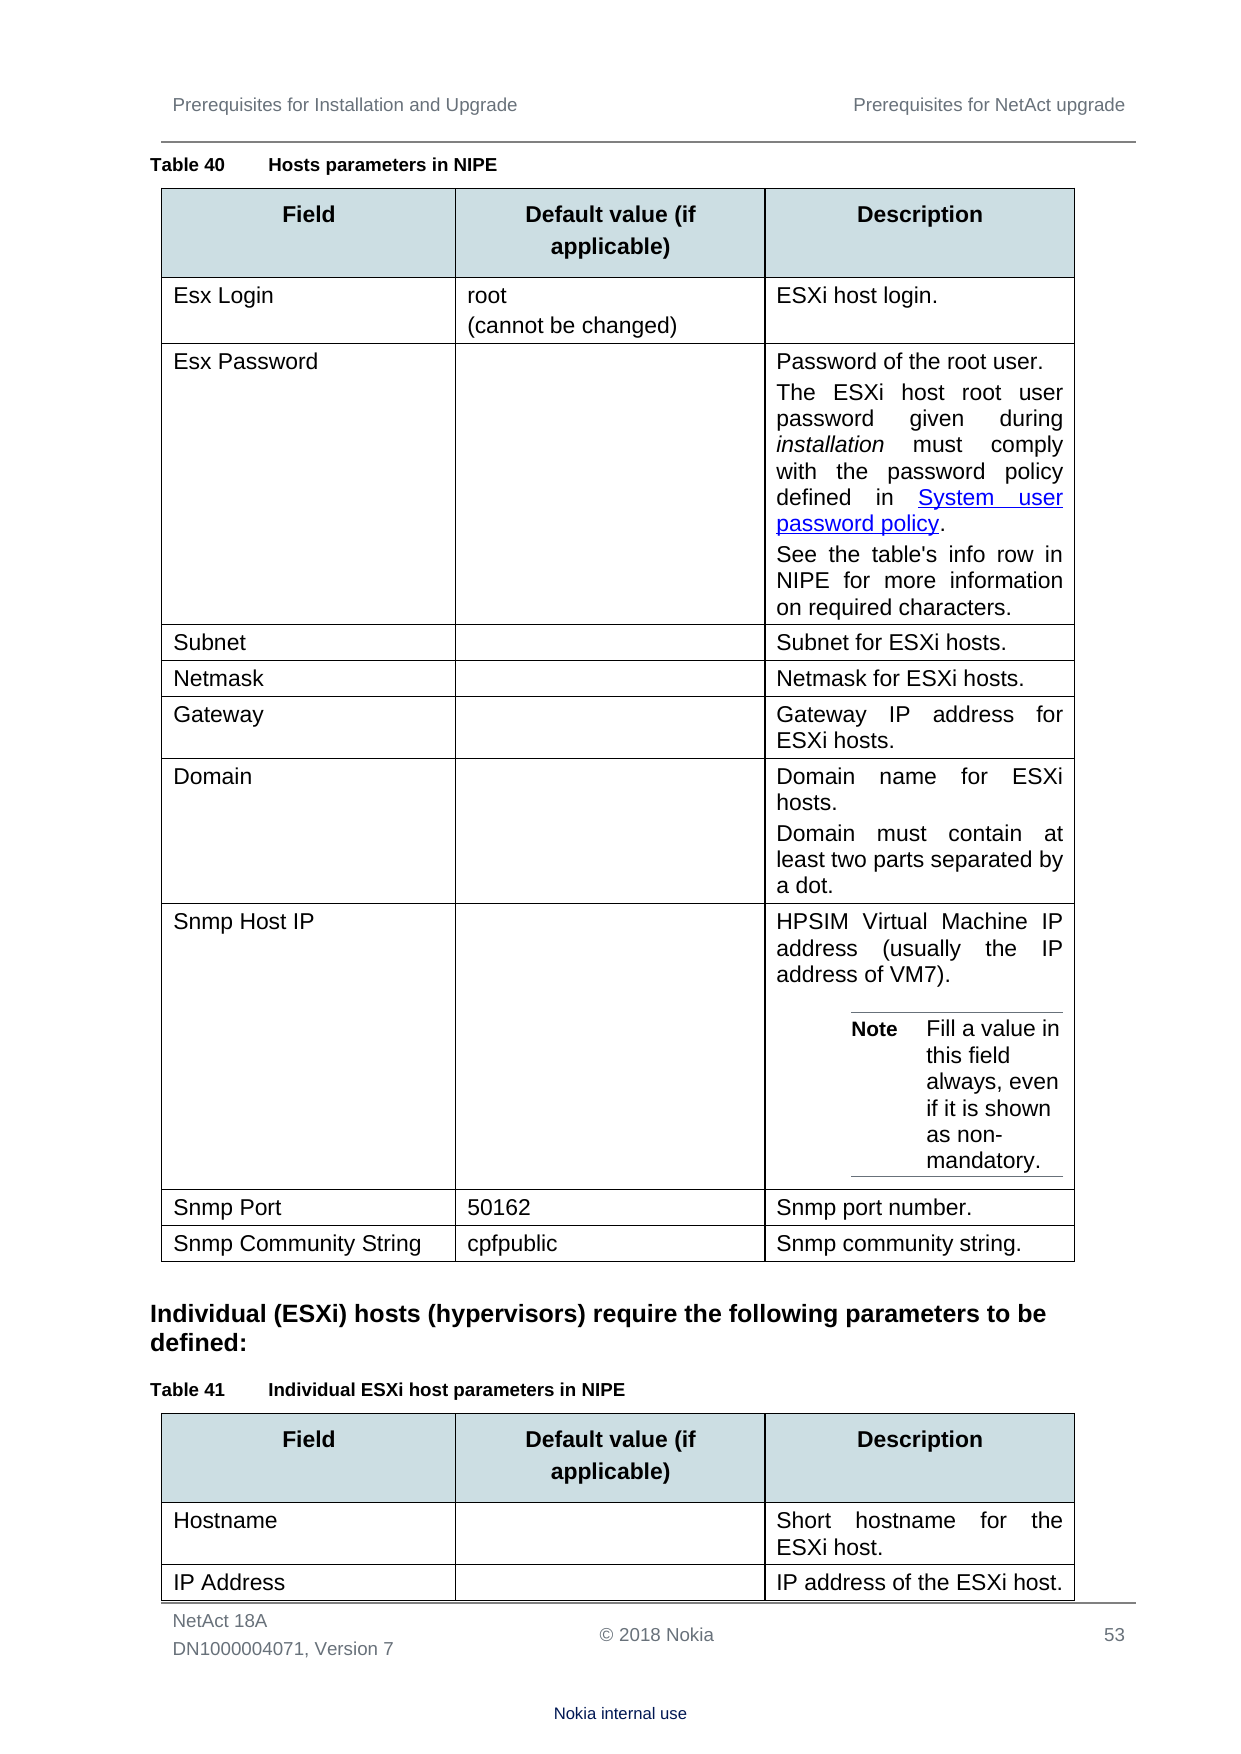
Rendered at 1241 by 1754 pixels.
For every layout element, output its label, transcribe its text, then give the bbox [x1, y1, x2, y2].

table_cell Snmp community string. [766, 1226, 1074, 1261]
table_cell Subnet [162, 625, 455, 660]
table_cell [456, 1503, 764, 1564]
table_cell [456, 625, 764, 660]
table_cell Subnet for ESXi hosts. [766, 625, 1074, 660]
table_cell HPSIM Virtual Machine IP address (usually the IP address of VM7). Fill a value in this field always, even if it is shown as non-mandatory. [766, 904, 1074, 1189]
table_cell [456, 904, 764, 1189]
text Individual ESXi host parameters in NIPE [150, 1375, 1090, 1400]
table_cell Snmp Host IP [162, 904, 455, 1189]
table_header Field [162, 1414, 455, 1502]
table_cell Gateway [162, 697, 455, 758]
text Hosts parameters in NIPE [150, 150, 1090, 175]
table_cell IP Address [162, 1565, 455, 1600]
table_cell Netmask for ESXi hosts. [766, 661, 1074, 696]
table_header Default value (if applicable) [456, 189, 764, 277]
table_cell Password of the root user. The ESXi host root user password given during installation must comply with the password policy defined in System user password policy. See the table's info row in NIPE for more information on required characters. [766, 344, 1074, 624]
table_cell ESXi host login. [766, 278, 1074, 343]
table_cell Snmp port number. [766, 1190, 1074, 1225]
table_header Description [766, 189, 1074, 277]
table_cell 50162 [456, 1190, 764, 1225]
table_cell Hostname [162, 1503, 455, 1564]
table_cell IP address of the ESXi host. [766, 1565, 1074, 1600]
table_header Default value (if applicable) [456, 1414, 764, 1502]
table_cell [456, 1565, 764, 1600]
subtitle Individual (ESXi) hosts (hypervisors) require the following parameters to be defined: [150, 1299, 1090, 1357]
table_cell Esx Password [162, 344, 455, 624]
table_cell [456, 661, 764, 696]
table_cell Short hostname for the ESXi host. [766, 1503, 1074, 1564]
table_header Description [766, 1414, 1074, 1502]
table_header Field [162, 189, 455, 277]
table_cell root (cannot be changed) [456, 278, 764, 343]
table_cell Snmp Port [162, 1190, 455, 1225]
table_cell Domain name for ESXi hosts. Domain must contain at least two parts separated by a dot. [766, 759, 1074, 903]
table_cell Netmask [162, 661, 455, 696]
table_cell cpfpublic [456, 1226, 764, 1261]
table_cell [456, 344, 764, 624]
table_cell Domain [162, 759, 455, 903]
table_cell Gateway IP address for ESXi hosts. [766, 697, 1074, 758]
table_cell Esx Login [162, 278, 455, 343]
table_cell Snmp Community String [162, 1226, 455, 1261]
table_cell [456, 759, 764, 903]
table_cell [456, 697, 764, 758]
